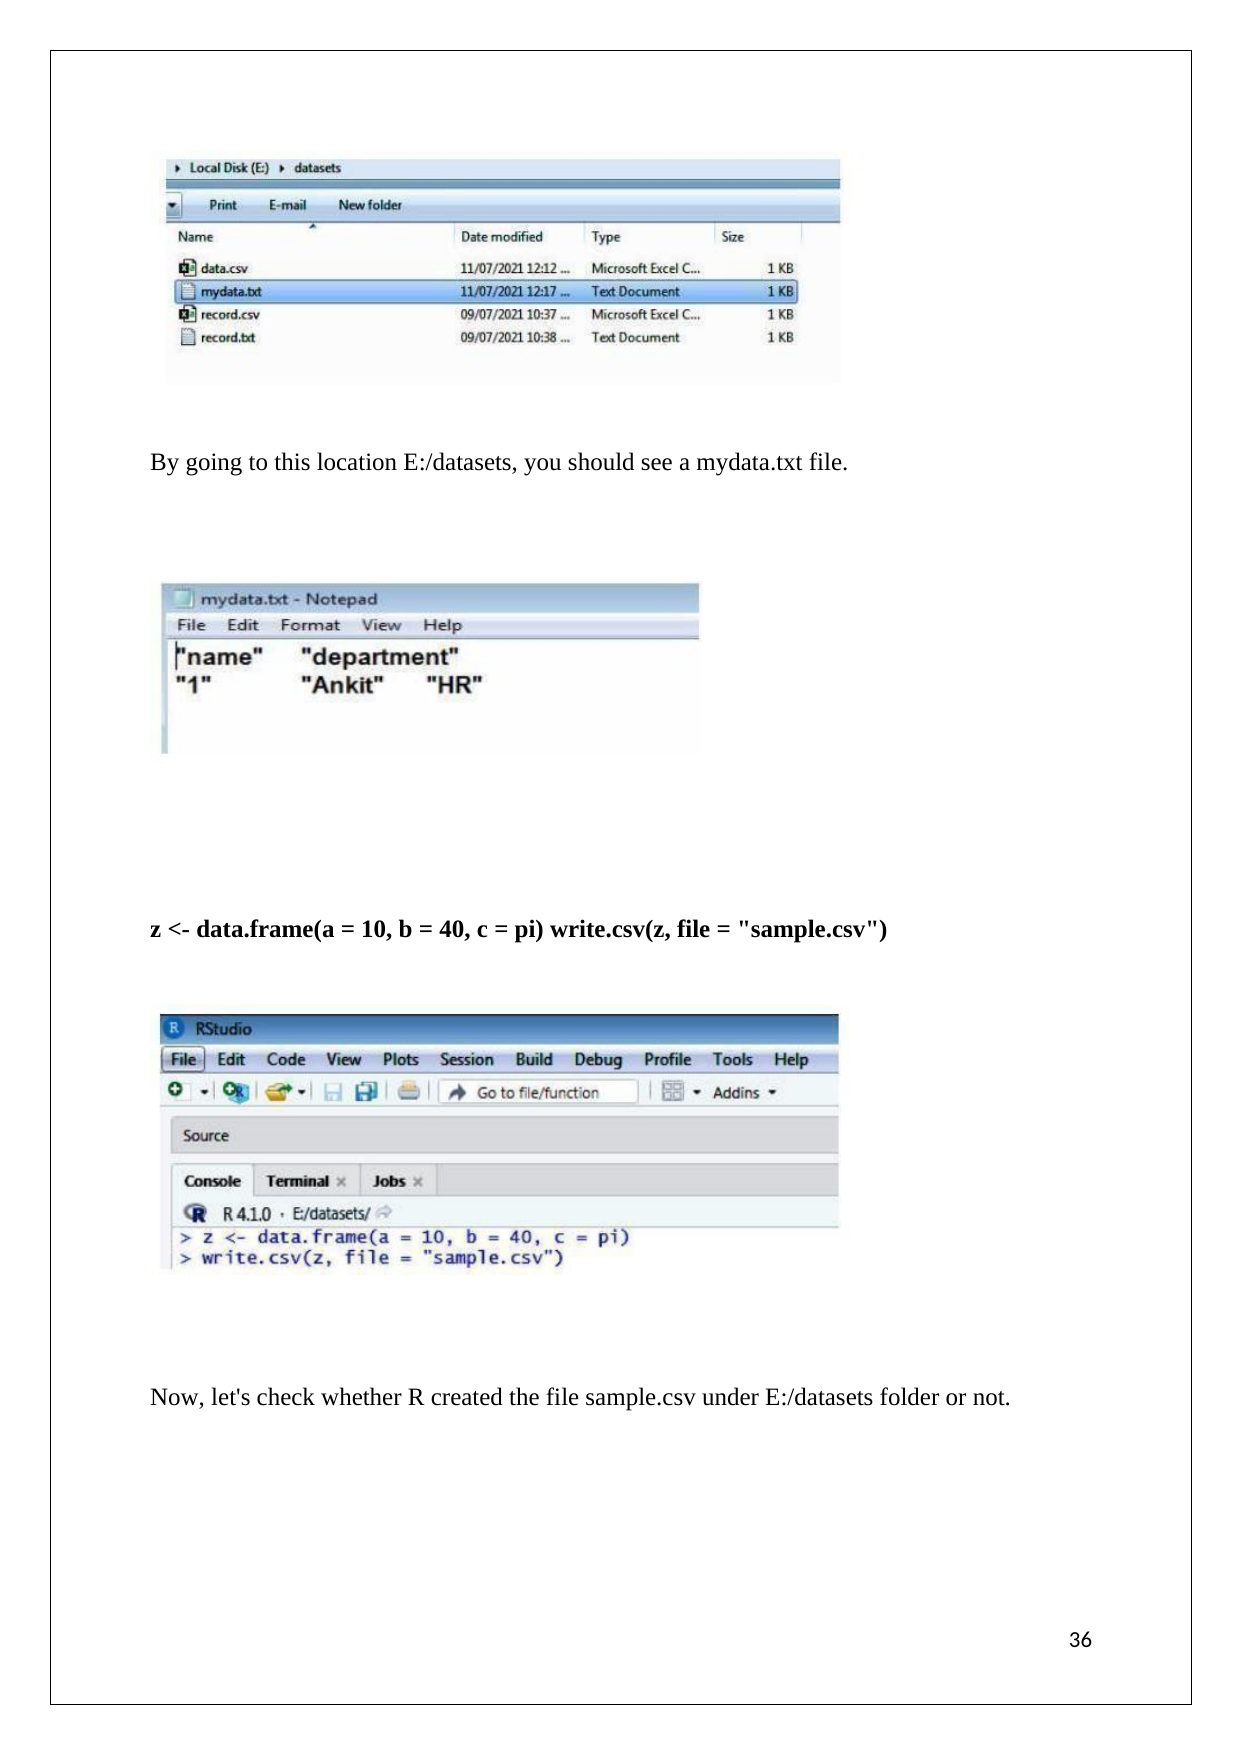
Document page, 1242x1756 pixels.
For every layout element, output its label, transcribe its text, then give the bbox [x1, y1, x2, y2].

picture [150, 581, 703, 764]
text By going to this location E:/datasets, you should see a mydata.txt file. [150, 447, 1092, 476]
picture [150, 1004, 851, 1276]
text Now, let's check whether R created the file sample.csv under E:/datasets folder or not. [150, 1382, 1092, 1410]
text z <- data.frame(a = 10, b = 40, c = pi) write.csv(z, file = "sample.csv") [150, 914, 1092, 943]
picture [150, 150, 853, 386]
